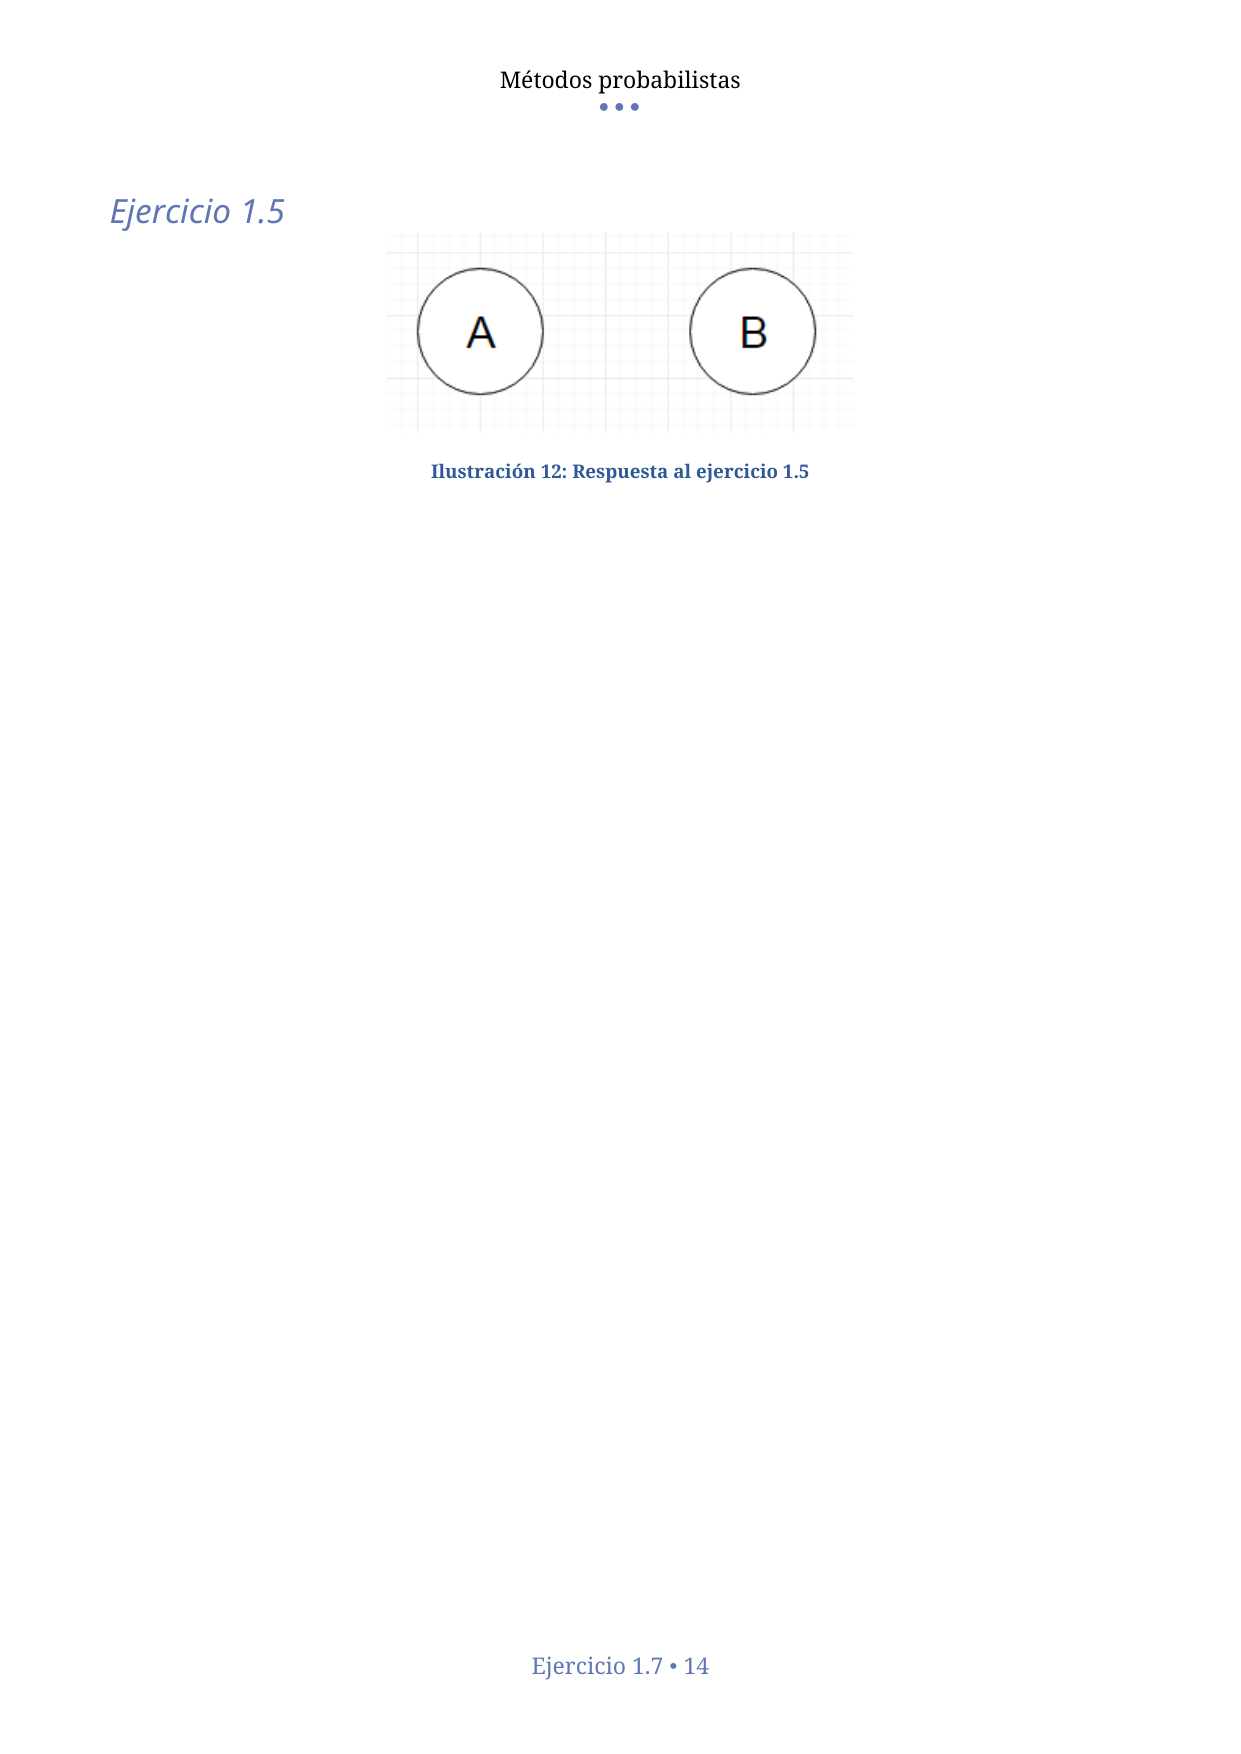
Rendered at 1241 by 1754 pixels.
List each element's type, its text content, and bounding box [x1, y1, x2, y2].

picture [386, 232, 854, 433]
subtitle Ejercicio 1.5 [109, 187, 1131, 233]
